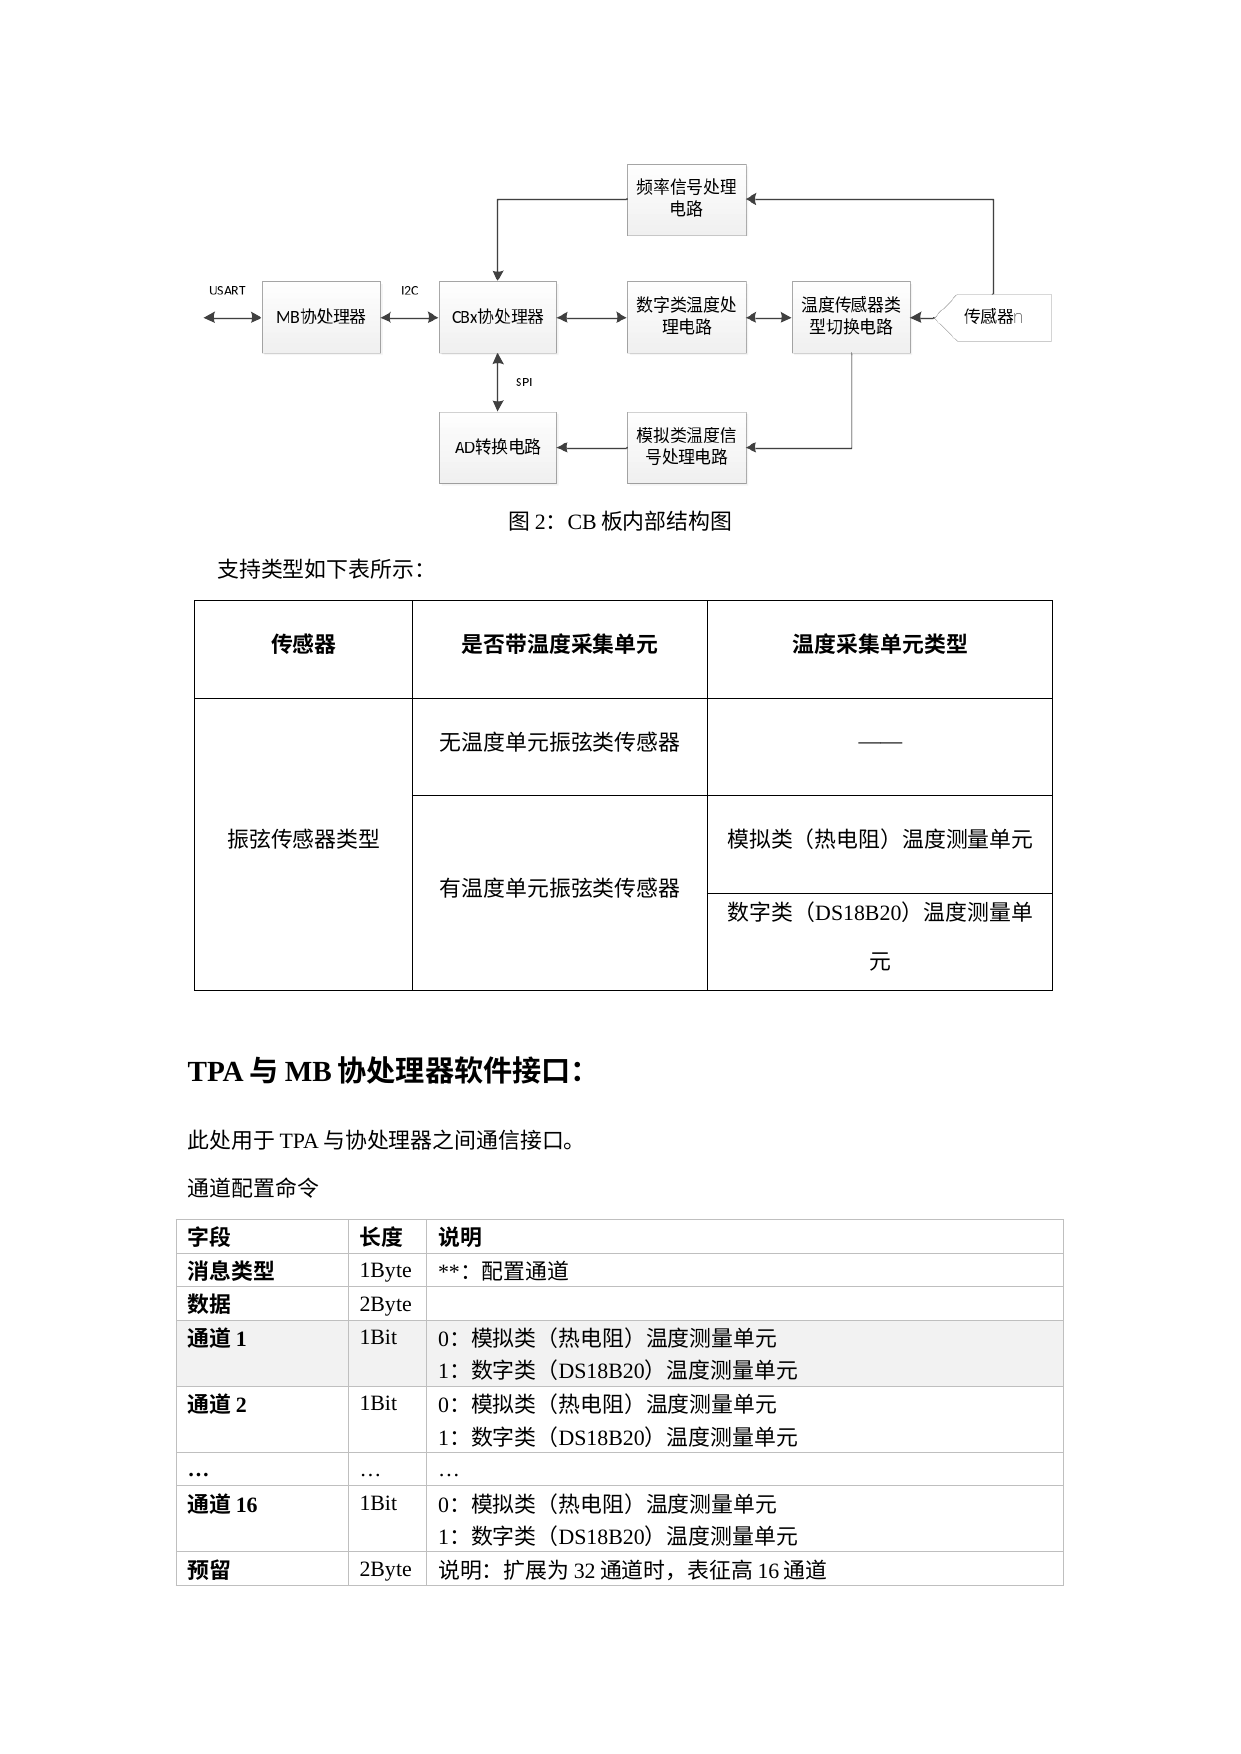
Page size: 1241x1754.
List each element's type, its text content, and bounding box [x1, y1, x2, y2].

table_cell —— [708, 699, 1052, 795]
table_cell 1Bit [349, 1321, 426, 1386]
table_cell 2Byte [349, 1552, 426, 1585]
table_cell 通道1 [177, 1321, 348, 1386]
table_cell … [177, 1453, 348, 1485]
table_header 长度 [349, 1220, 426, 1252]
table_cell 预留 [177, 1552, 348, 1585]
table_cell 1Bit [349, 1387, 426, 1452]
table_cell 0：模拟类（热电阻）温度测量单元 1：数字类（DS18B20）温度测量单元 [427, 1387, 1063, 1452]
table_cell **：配置通道 [427, 1254, 1063, 1286]
table_cell 0：模拟类（热电阻）温度测量单元 1：数字类（DS18B20）温度测量单元 [427, 1486, 1063, 1551]
table_cell … [349, 1453, 426, 1485]
table_cell 1Bit [349, 1486, 426, 1551]
text 此处用于TPA与协处理器之间通信接口。 [187, 1122, 1053, 1155]
table_header 字段 [177, 1220, 348, 1252]
table_cell [427, 1287, 1063, 1319]
table_header 温度采集单元类型 [708, 601, 1052, 697]
table_cell 模拟类（热电阻）温度测量单元 [708, 796, 1052, 892]
table_cell 无温度单元振弦类传感器 [413, 699, 707, 795]
table_cell 消息类型 [177, 1254, 348, 1286]
text 支持类型如下表所示： [217, 552, 1053, 584]
text TPA与MB协处理器软件接口： [187, 1036, 1053, 1101]
table_header 说明 [427, 1220, 1063, 1252]
table_cell 数据 [177, 1287, 348, 1319]
text 图2：CB板内部结构图 [187, 162, 1053, 536]
table_cell 2Byte [349, 1287, 426, 1319]
table_cell 说明：扩展为32通道时，表征高16通道 [427, 1552, 1063, 1585]
text 通道配置命令 [187, 1171, 1053, 1203]
table_cell 通道16 [177, 1486, 348, 1551]
table_cell … [427, 1453, 1063, 1485]
table_cell 1Byte [349, 1254, 426, 1286]
table_header 是否带温度采集单元 [413, 601, 707, 697]
table_cell 通道2 [177, 1387, 348, 1452]
table_cell 有温度单元振弦类传感器 [413, 796, 707, 990]
table_cell 数字类（DS18B20）温度测量单元 [708, 894, 1052, 990]
table_cell 振弦传感器类型 [195, 699, 412, 990]
table_cell 0：模拟类（热电阻）温度测量单元 1：数字类（DS18B20）温度测量单元 [427, 1321, 1063, 1386]
table_header 传感器 [195, 601, 412, 697]
